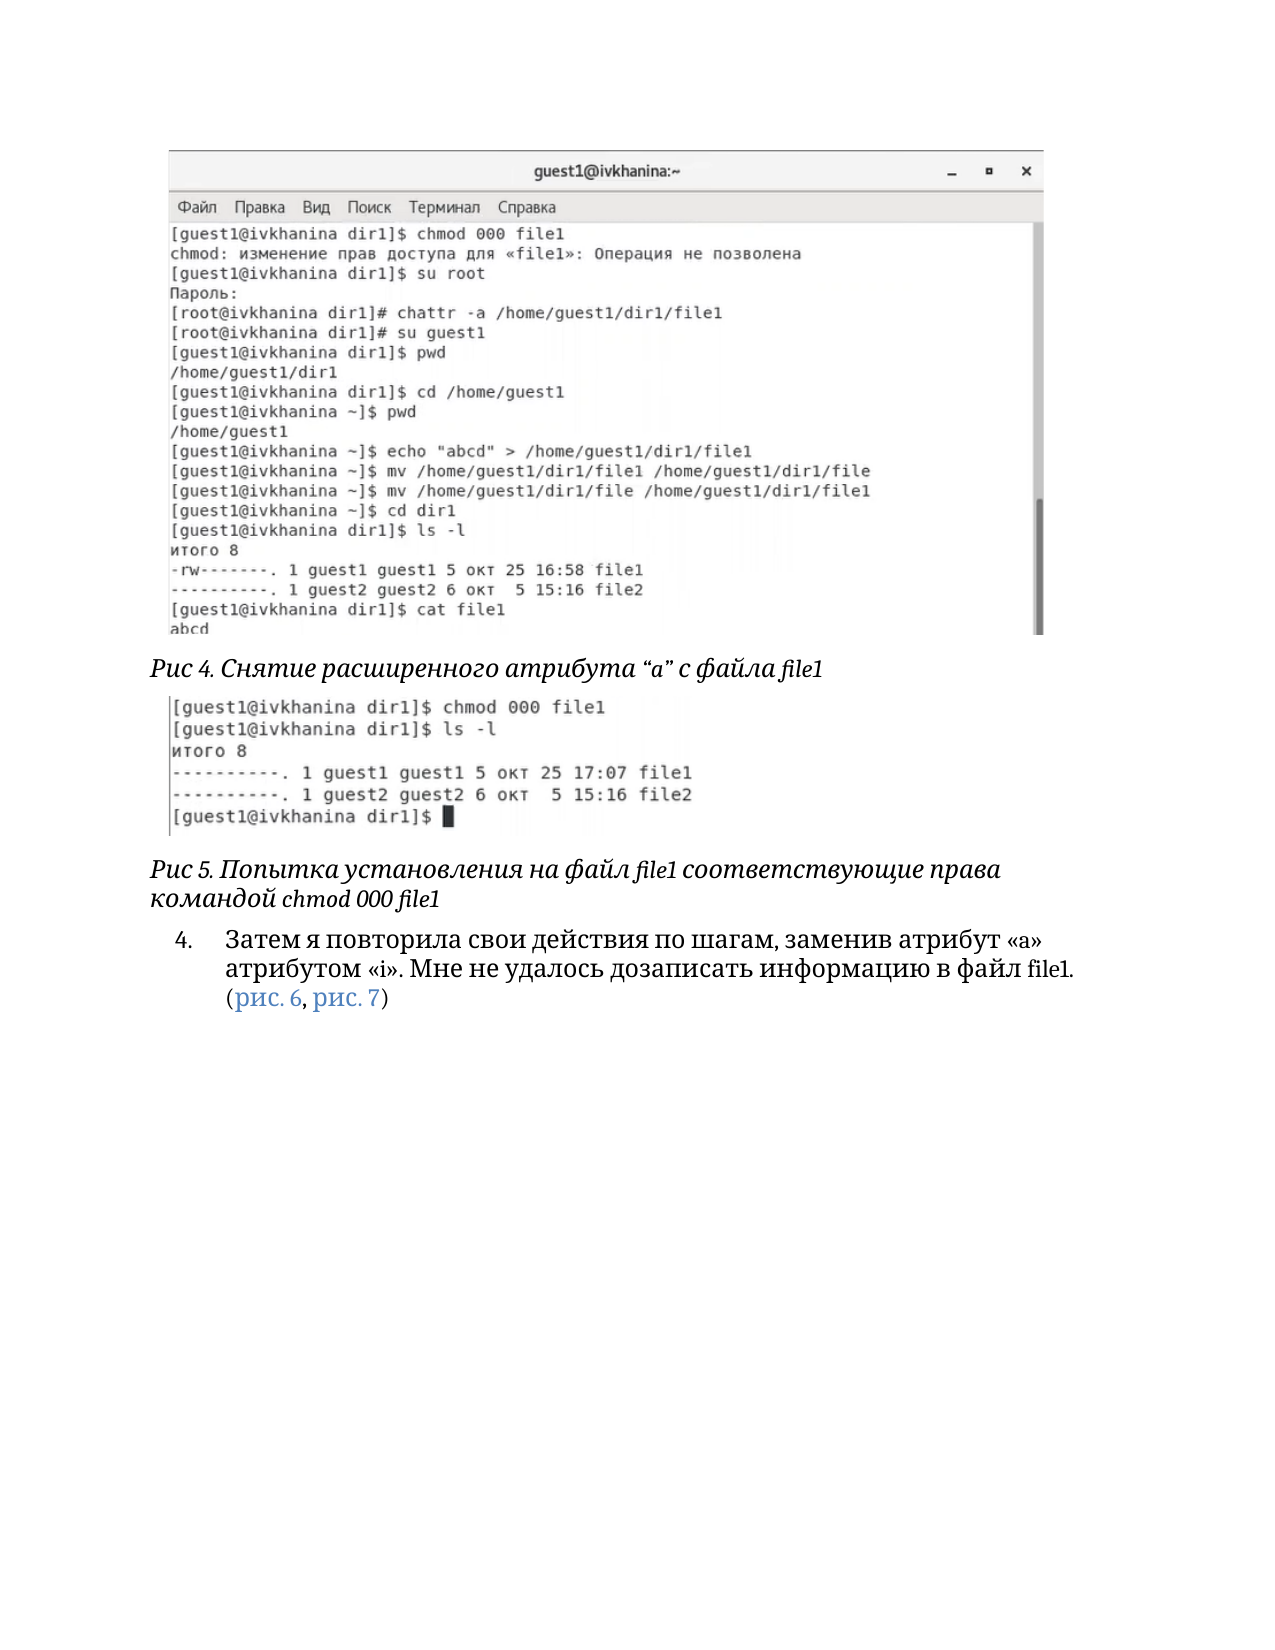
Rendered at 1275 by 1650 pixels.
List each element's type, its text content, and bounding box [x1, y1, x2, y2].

picture [168, 150, 1044, 635]
text Рис 5. Попытка установления на файл file1 соответствующие права командой chmod 000 file1 [150, 856, 1125, 914]
text Рис 4. Снятие расширенного атрибута “a” с файла file1 [150, 655, 1125, 684]
picture [168, 696, 708, 836]
list Затем я повторила свои действия по шагам, заменив атрибут «a» атрибутом «i». Мне не удалось дозаписать информацию в файл file1. (рис. 6, рис. 7) [175, 926, 1125, 1012]
